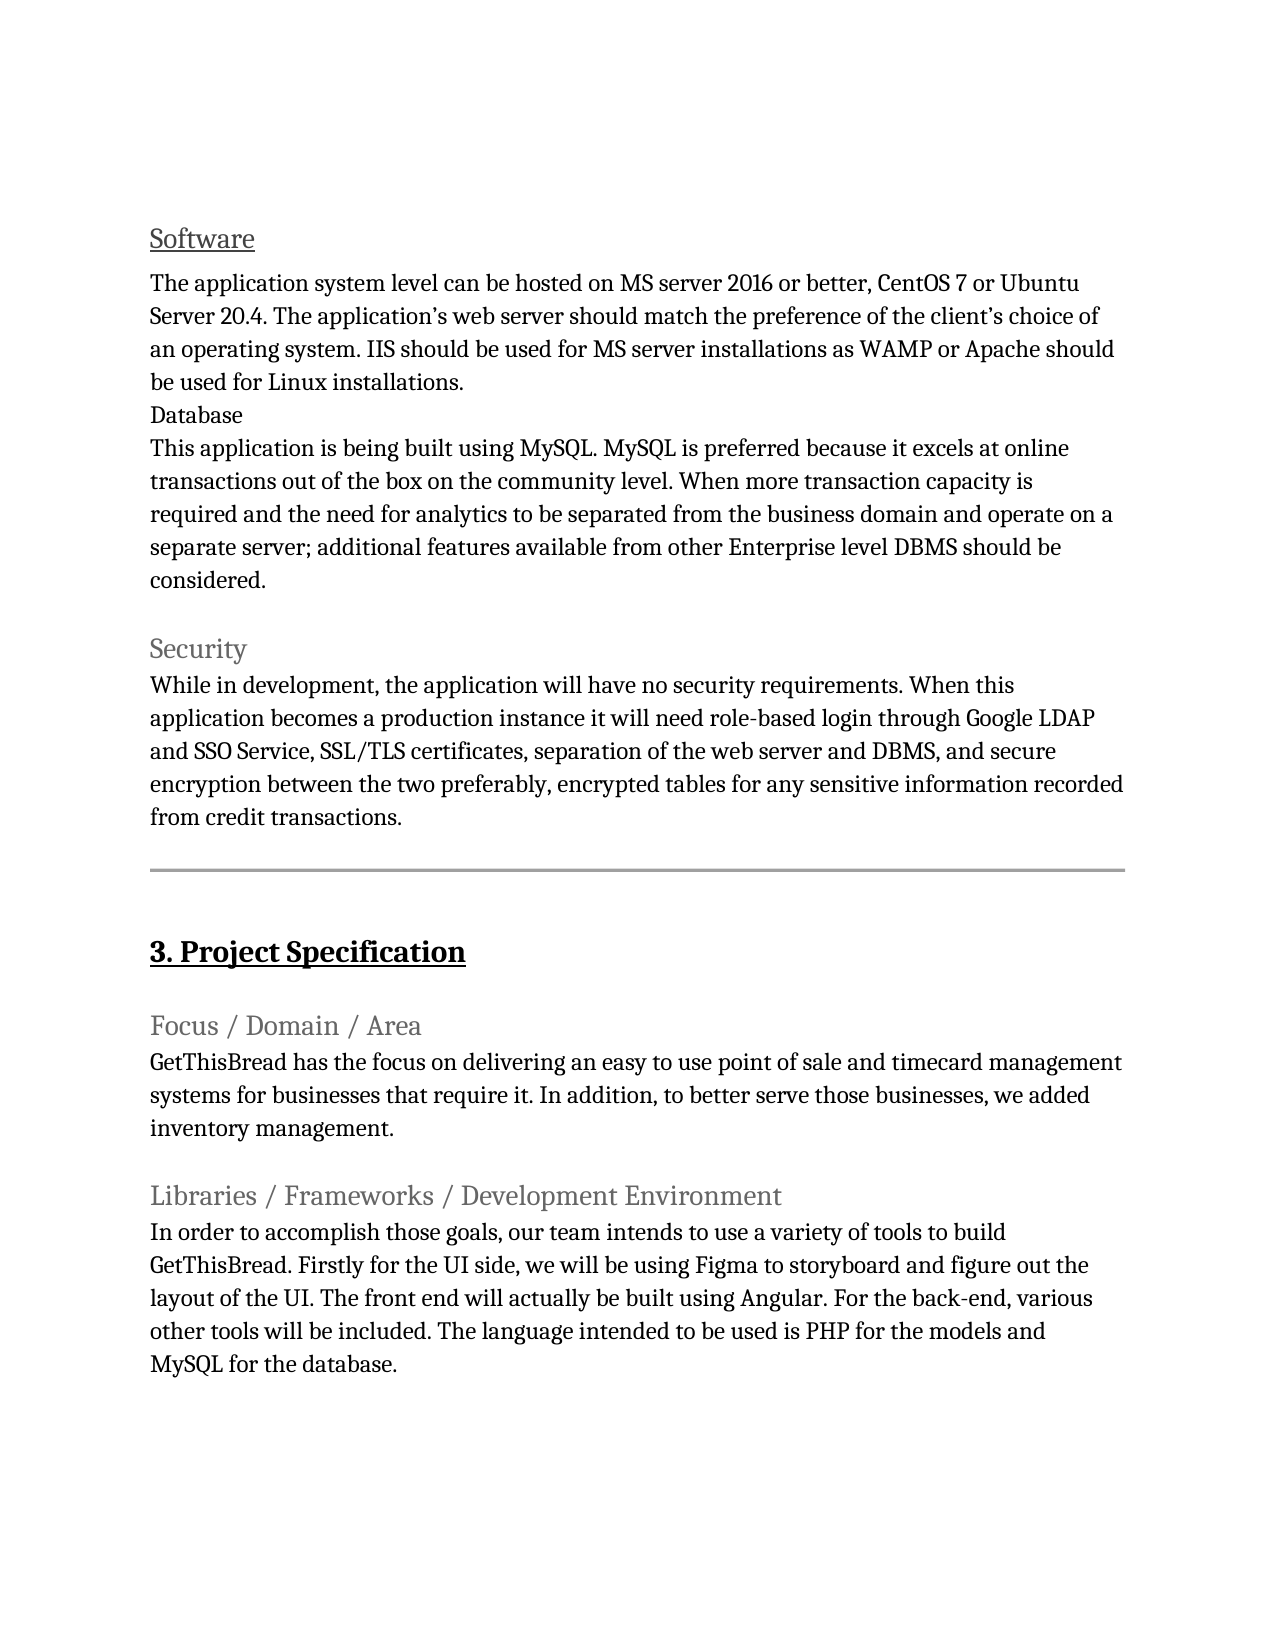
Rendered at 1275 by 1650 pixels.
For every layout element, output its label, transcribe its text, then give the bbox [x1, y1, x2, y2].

text GetThisBread has the focus on delivering an easy to use point of sale and timecard management systems for businesses that require it. In addition, to better serve those businesses, we added inventory management. [150, 1047, 1125, 1142]
subtitle 3. Project Specification [150, 935, 1125, 971]
text This application is being built using MySQL. MySQL is preferred because it excels at online transactions out of the box on the community level. When more transaction capacity is required and the need for analytics to be separated from the business domain and operate on a separate server; additional features available from other Enterprise level DBMS should be considered. [150, 434, 1125, 595]
subtitle Security [150, 632, 1125, 666]
text Database [150, 401, 1125, 429]
subtitle Libraries / Frameworks / Development Environment [150, 1179, 1125, 1213]
text The application system level can be hosted on MS server 2016 or better, CentOS 7 or Ubuntu Server 20.4. The application’s web server should match the preference of the client’s choice of an operating system. IIS should be used for MS server installations as WAMP or Apache should be used for Linux installations. [150, 269, 1125, 397]
subtitle Software [150, 222, 1125, 255]
text In order to accomplish those goals, our team intends to use a variety of tools to build GetThisBread. Firstly for the UI side, we will be using Figma to storyboard and figure out the layout of the UI. The front end will actually be built using Angular. For the back-end, various other tools will be included. The language intended to be used is PHP for the models and MySQL for the database. [150, 1218, 1125, 1379]
subtitle Focus / Domain / Area [150, 1009, 1125, 1042]
text While in development, the application will have no security requirements. When this application becomes a production instance it will need role-based login through Google LDAP and SSO Service, SSL/TLS certificates, separation of the web server and DBMS, and secure encryption between the two preferably, encrypted tables for any sensitive information recorded from credit transactions. [150, 671, 1125, 831]
